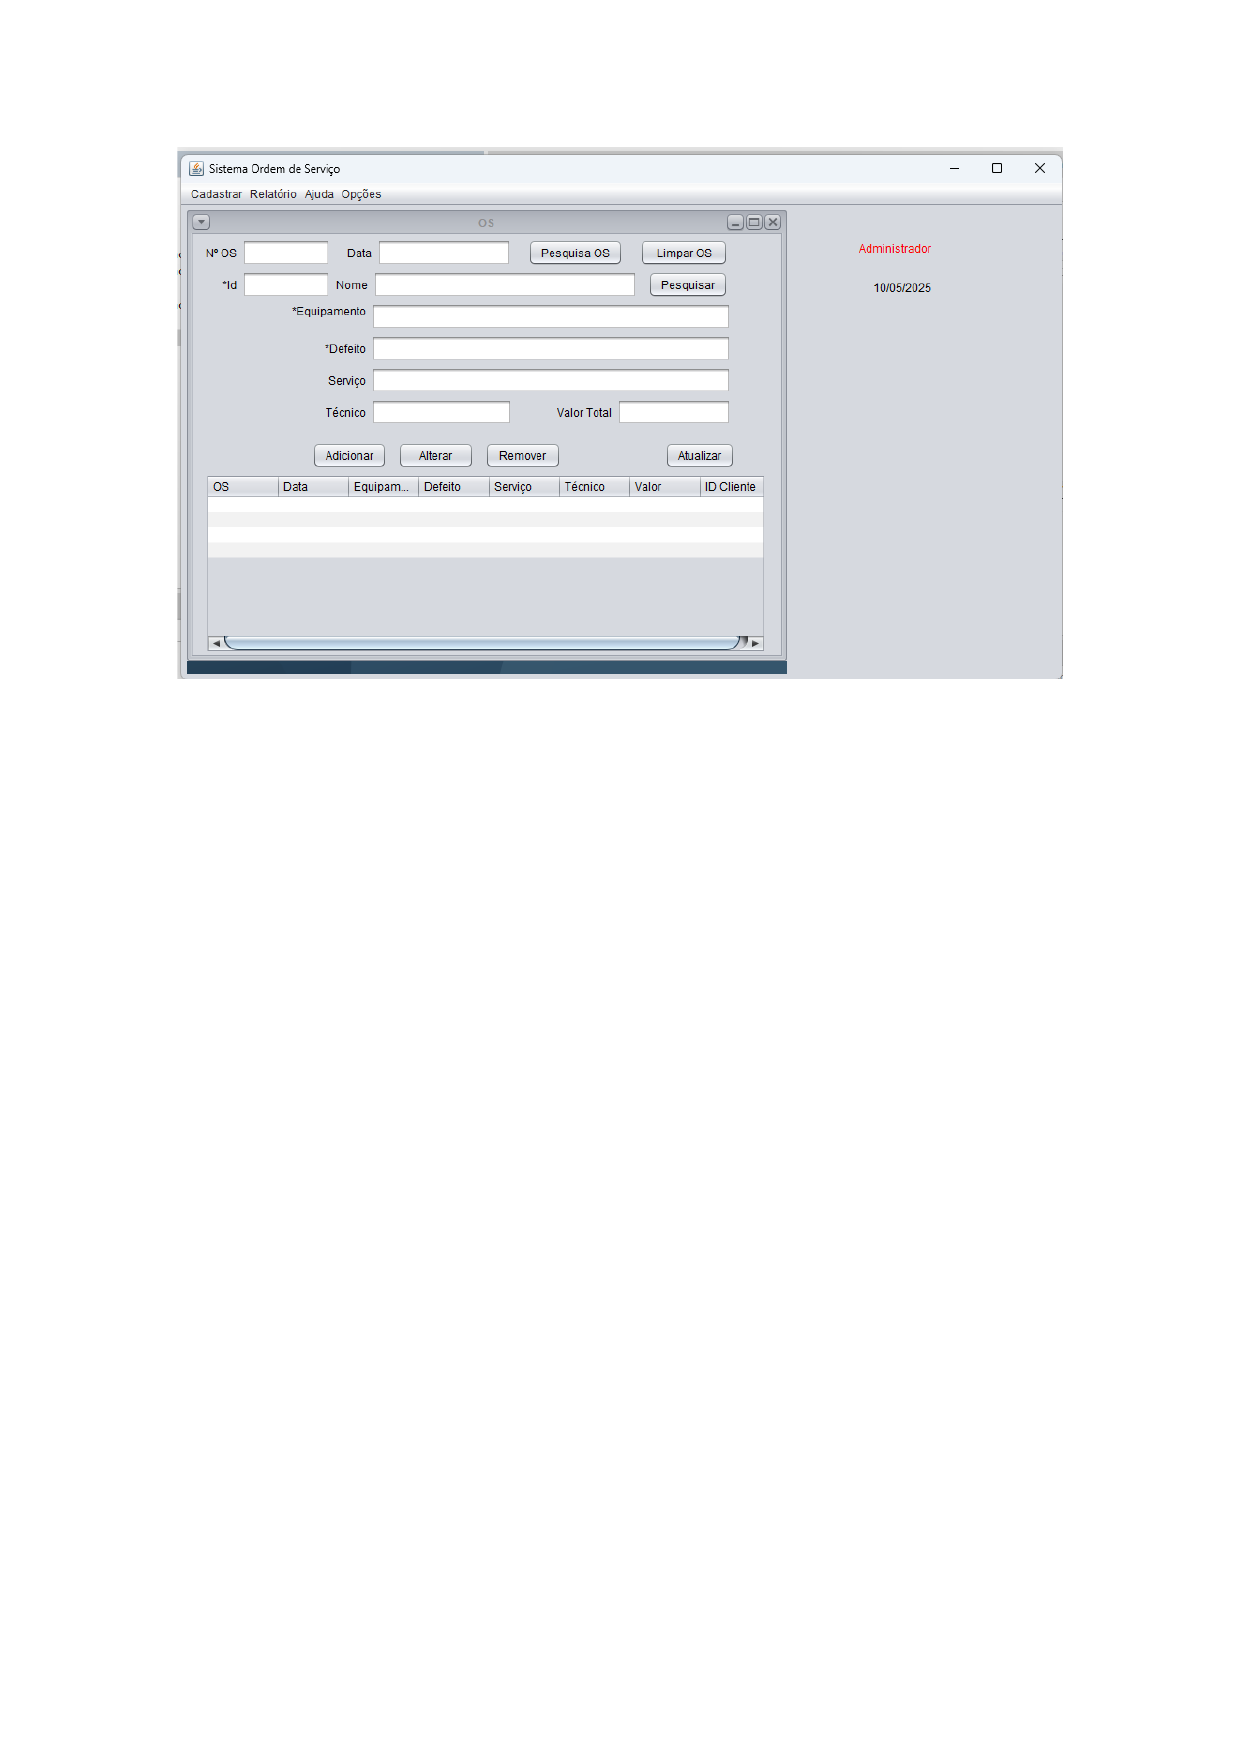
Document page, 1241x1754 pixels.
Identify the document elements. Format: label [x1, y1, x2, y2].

picture [177, 147, 1063, 679]
